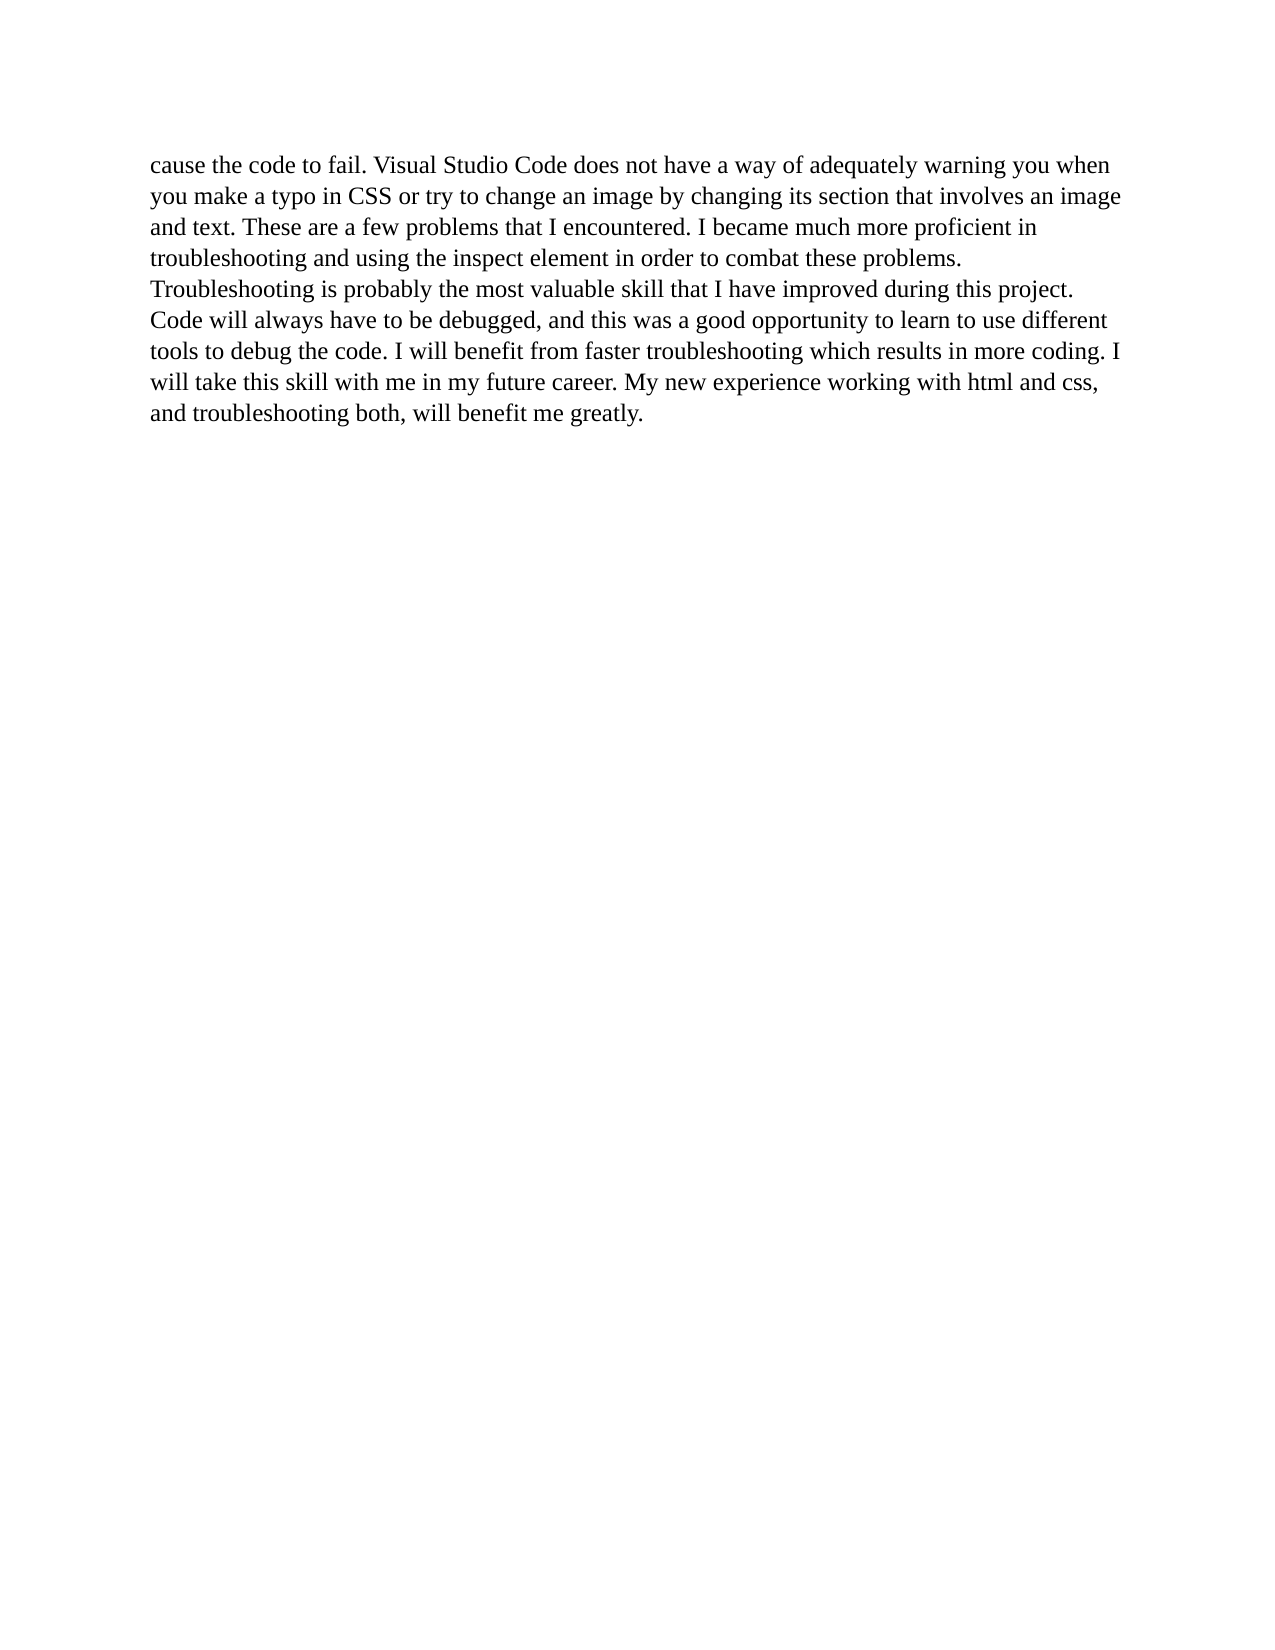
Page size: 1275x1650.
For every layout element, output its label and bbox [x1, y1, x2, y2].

text [150, 150, 1125, 427]
